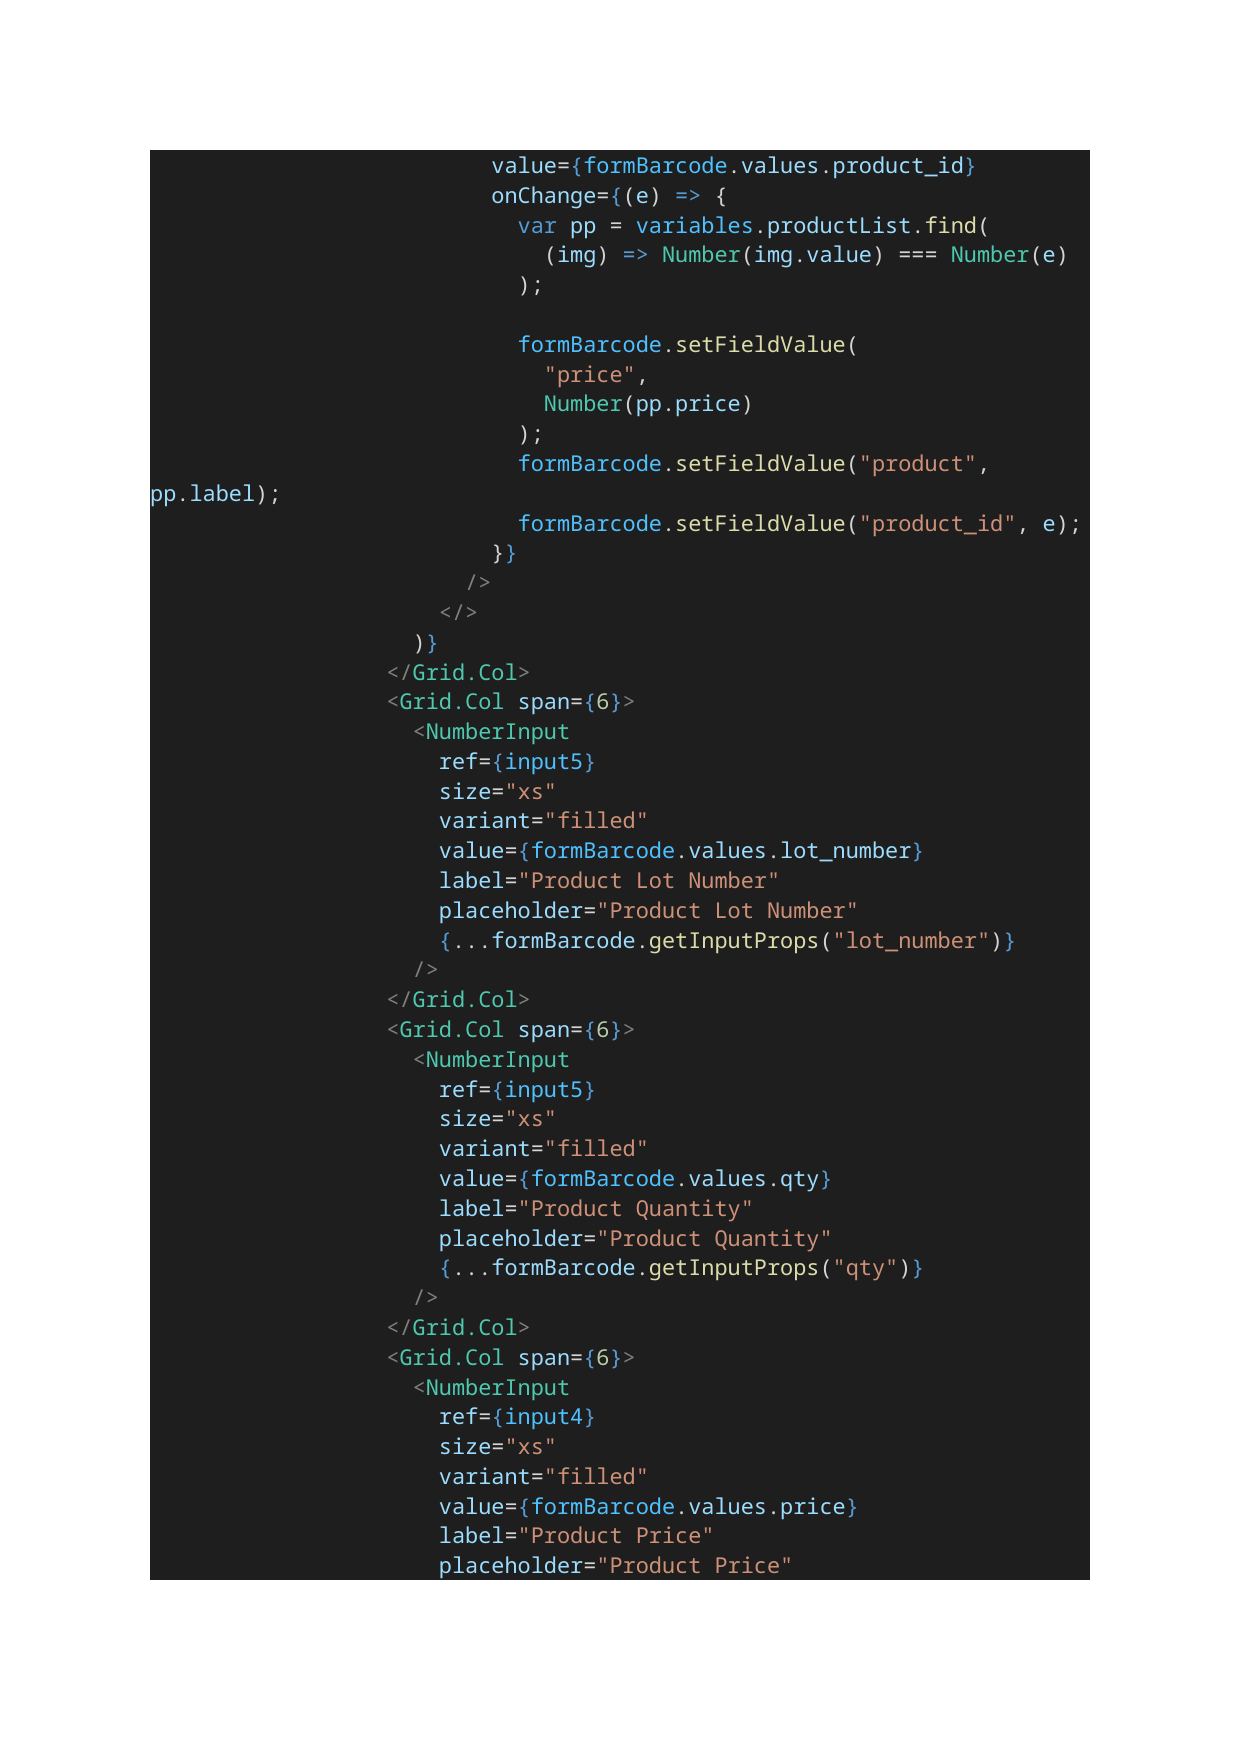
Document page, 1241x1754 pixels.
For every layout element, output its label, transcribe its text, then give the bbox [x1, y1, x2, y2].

text {...formBarcode.getInputProps("lot_number")} [150, 924, 1090, 954]
text <Grid.Col span={6}> [150, 1014, 1090, 1044]
text </Grid.Col> [150, 1312, 1090, 1342]
text ref={input5} [150, 1073, 1090, 1103]
text </Grid.Col> [150, 656, 1090, 686]
text </> [150, 597, 1090, 627]
text value={formBarcode.values.lot_number} [150, 835, 1090, 865]
text /> [150, 1282, 1090, 1312]
text placeholder="Product Price" [150, 1550, 1090, 1580]
text "price", [150, 358, 1090, 388]
text var pp = variables.productList.find( [150, 209, 1090, 239]
text (img) => Number(img.value) === Number(e) [150, 239, 1090, 269]
text <Grid.Col span={6}> [150, 686, 1090, 716]
text size="xs" [150, 1103, 1090, 1133]
text formBarcode.setFieldValue("product_id", e); [150, 507, 1090, 537]
text /> [150, 567, 1090, 597]
text <NumberInput [150, 716, 1090, 746]
text label="Product Quantity" [150, 1193, 1090, 1222]
text /> [150, 954, 1090, 984]
text variant="filled" [150, 1461, 1090, 1491]
text label="Product Lot Number" [150, 865, 1090, 895]
text ref={input4} [150, 1401, 1090, 1431]
text formBarcode.setFieldValue("product", pp.label); [150, 448, 1090, 507]
text label="Product Price" [150, 1520, 1090, 1550]
text ); [150, 418, 1090, 448]
text {...formBarcode.getInputProps("qty")} [150, 1252, 1090, 1282]
text </Grid.Col> [150, 984, 1090, 1014]
text value={formBarcode.values.qty} [150, 1163, 1090, 1193]
text formBarcode.setFieldValue( [150, 329, 1090, 358]
text Number(pp.price) [150, 388, 1090, 418]
text <NumberInput [150, 1044, 1090, 1073]
text variant="filled" [150, 1133, 1090, 1163]
text )} [150, 627, 1090, 656]
text placeholder="Product Lot Number" [150, 895, 1090, 924]
text size="xs" [150, 776, 1090, 805]
text onChange={(e) => { [150, 180, 1090, 209]
text ); [150, 269, 1090, 299]
text }} [150, 537, 1090, 567]
text value={formBarcode.values.product_id} [150, 150, 1090, 180]
text ref={input5} [150, 746, 1090, 776]
text size="xs" [150, 1431, 1090, 1461]
text variant="filled" [150, 805, 1090, 835]
text placeholder="Product Quantity" [150, 1222, 1090, 1252]
text <Grid.Col span={6}> [150, 1342, 1090, 1371]
text <NumberInput [150, 1371, 1090, 1401]
text value={formBarcode.values.price} [150, 1491, 1090, 1520]
